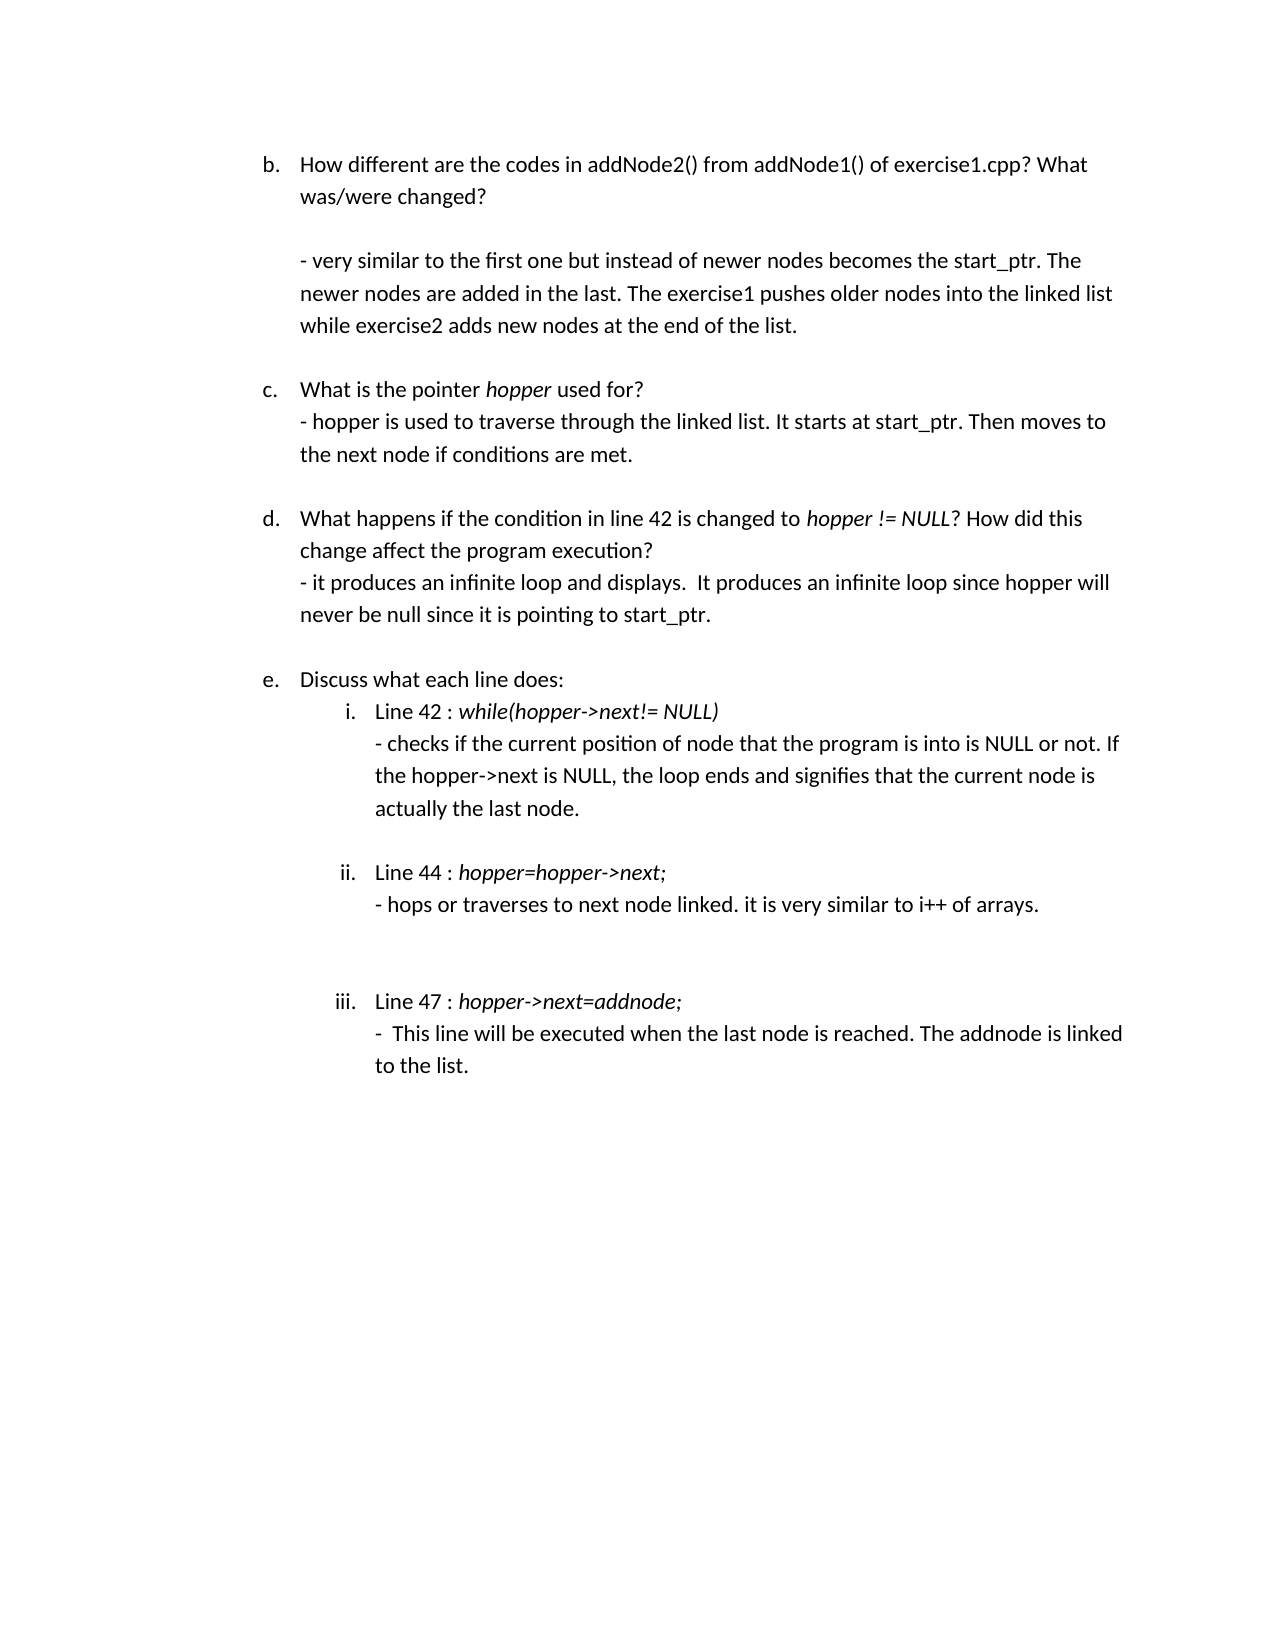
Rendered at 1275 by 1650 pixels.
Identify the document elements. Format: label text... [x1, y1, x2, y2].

list Line 42 : while(hopper->next!= NULL) - checks if the current position of node that the program is into is NULL or not. If the hopper->next is NULL, the loop ends and signifies that the current node is actually the last node. [356, 697, 1125, 822]
list - very similar to the first one but instead of newer nodes becomes the start_ptr. The newer nodes are added in the last. The exercise1 pushes older nodes into the linked list while exercise2 adds new nodes at the end of the list. [300, 247, 1125, 371]
list - This line will be executed when the last node is reached. The addnode is linked to the list. [375, 1019, 1125, 1079]
list Discuss what each line does: [262, 665, 1125, 693]
list Line 47 : hopper->next=addnode; [356, 987, 1125, 1015]
list How different are the codes in addNode2() from addNode1() of exercise1.cpp? What was/were changed? [262, 150, 1125, 210]
list - it produces an infinite loop and displays. It produces an infinite loop since hopper will never be null since it is pointing to start_ptr. [300, 568, 1125, 629]
list Line 44 : hopper=hopper->next; - hops or traverses to next node linked. it is very similar to i++ of arrays. [356, 858, 1125, 918]
list - hopper is used to traverse through the linked list. It starts at start_ptr. Then moves to the next node if conditions are met. [300, 407, 1125, 500]
list What is the pointer hopper used for? [262, 375, 1125, 403]
list What happens if the condition in line 42 is changed to hopper != NULL? How did this change affect the program execution? [262, 504, 1125, 564]
